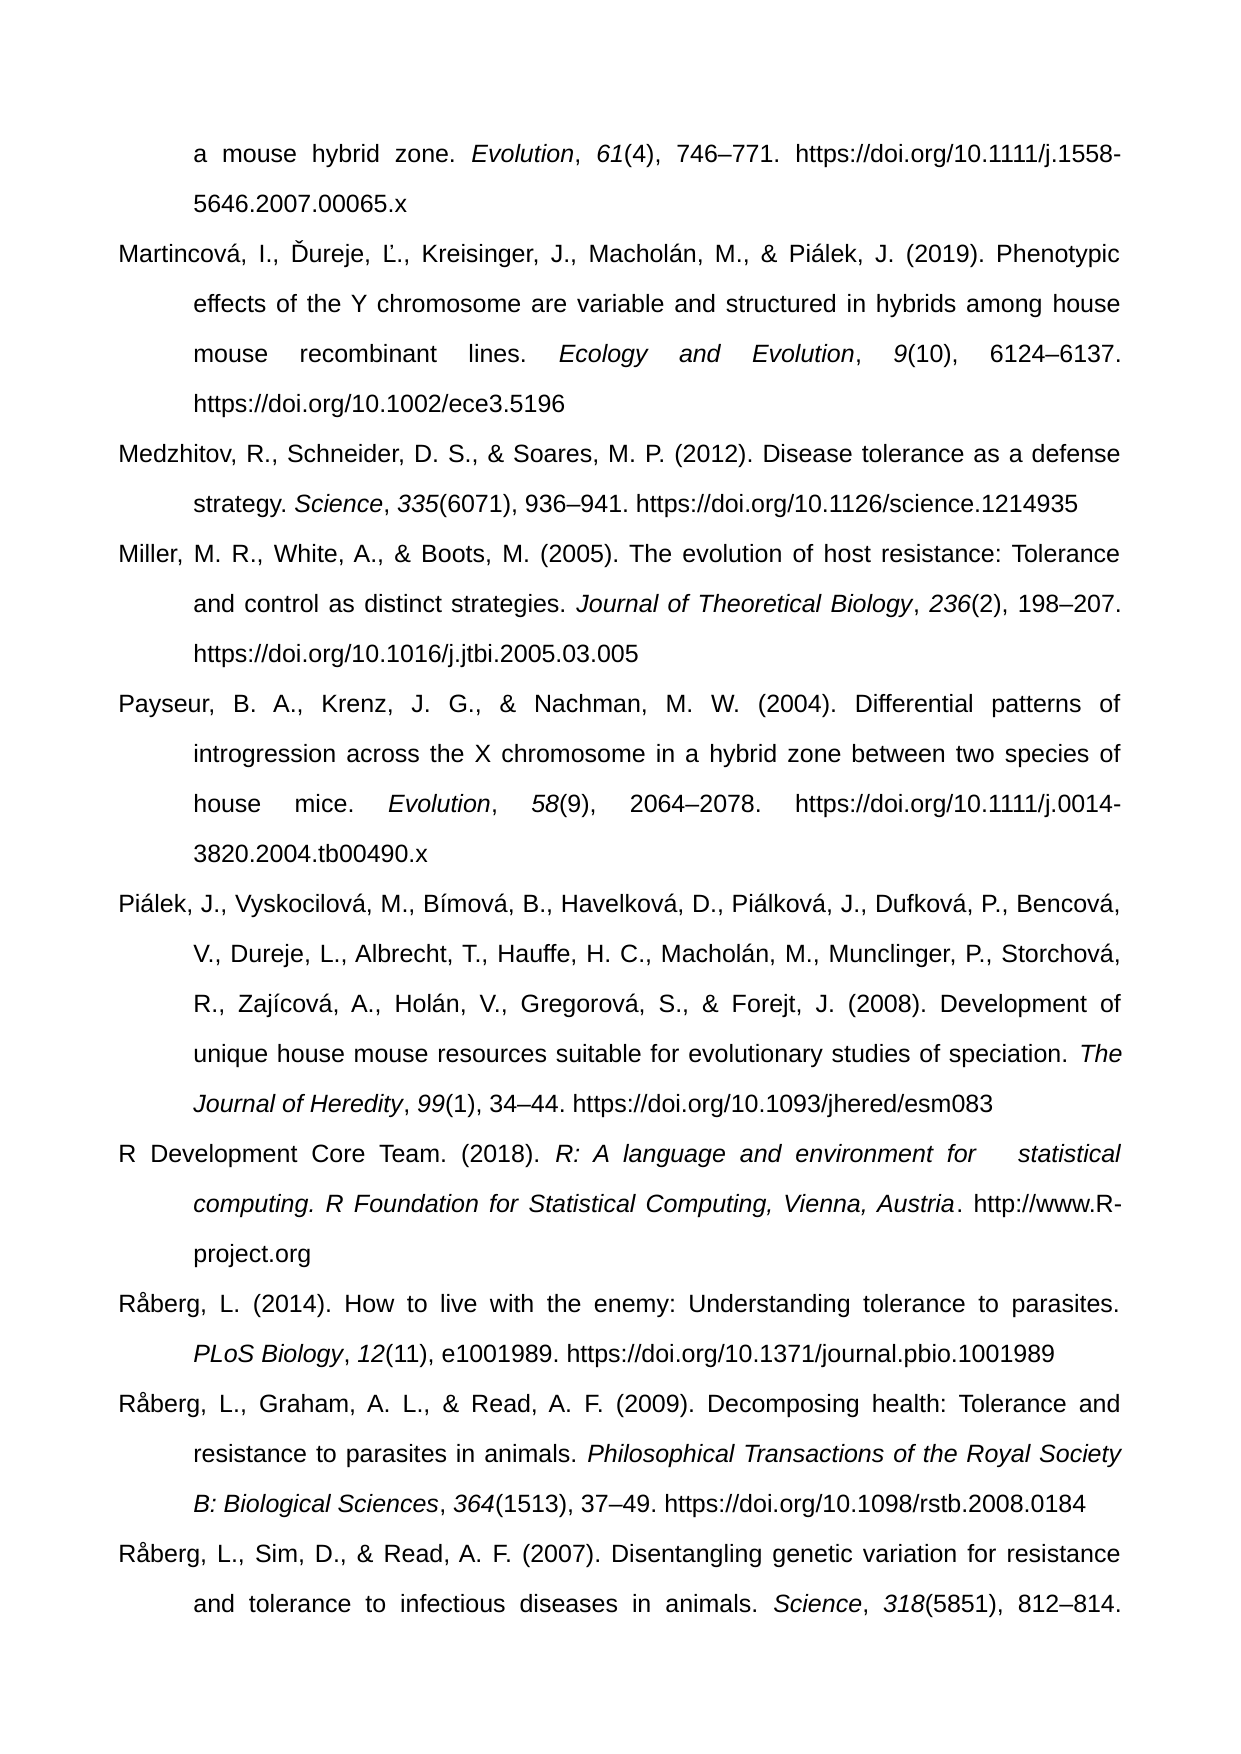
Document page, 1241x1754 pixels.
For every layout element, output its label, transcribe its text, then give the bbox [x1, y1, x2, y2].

text Piálek, J., Vyskocilová, M., Bímová, B., Havelková, D., Piálková, J., Dufková, P., Bencová, V., Dureje, L., Albrecht, T., Hauffe, H. C., Macholán, M., Munclinger, P., Storchová, R., Zajícová, A., Holán, V., Gregorová, S., & Forejt, J. (2008). Development of unique house mouse resources suitable for evolutionary studies of speciation. The Journal of Heredity, 99(1), 34–44. https://doi.org/10.1093/jhered/esm083 [118, 868, 1122, 1118]
text R Development Core Team. (2018). R: A language and environment for statistical computing. R Foundation for Statistical Computing, Vienna, Austria. http://www.R-project.org [118, 1118, 1122, 1268]
text Råberg, L., Graham, A. L., & Read, A. F. (2009). Decomposing health: Tolerance and resistance to parasites in animals. Philosophical Transactions of the Royal Society B: Biological Sciences, 364(1513), 37–49. https://doi.org/10.1098/rstb.2008.0184 [118, 1368, 1122, 1518]
text Payseur, B. A., Krenz, J. G., & Nachman, M. W. (2004). Differential patterns of introgression across the X chromosome in a hybrid zone between two species of house mice. Evolution, 58(9), 2064–2078. https://doi.org/10.1111/j.0014-3820.2004.tb00490.x [118, 668, 1122, 868]
text Martincová, I., Ďureje, Ľ., Kreisinger, J., Macholán, M., & Piálek, J. (2019). Phenotypic effects of the Y chromosome are variable and structured in hybrids among house mouse recombinant lines. Ecology and Evolution, 9(10), 6124–6137. https://doi.org/10.1002/ece3.5196 [118, 218, 1122, 418]
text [118, 1518, 1122, 1618]
text Råberg, L. (2014). How to live with the enemy: Understanding tolerance to parasites. PLoS Biology, 12(11), e1001989. https://doi.org/10.1371/journal.pbio.1001989 [118, 1268, 1122, 1368]
text Miller, M. R., White, A., & Boots, M. (2005). The evolution of host resistance: Tolerance and control as distinct strategies. Journal of Theoretical Biology, 236(2), 198–207. https://doi.org/10.1016/j.jtbi.2005.03.005 [118, 518, 1122, 668]
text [118, 118, 1122, 218]
text Medzhitov, R., Schneider, D. S., & Soares, M. P. (2012). Disease tolerance as a defense strategy. Science, 335(6071), 936–941. https://doi.org/10.1126/science.1214935 [118, 418, 1122, 518]
